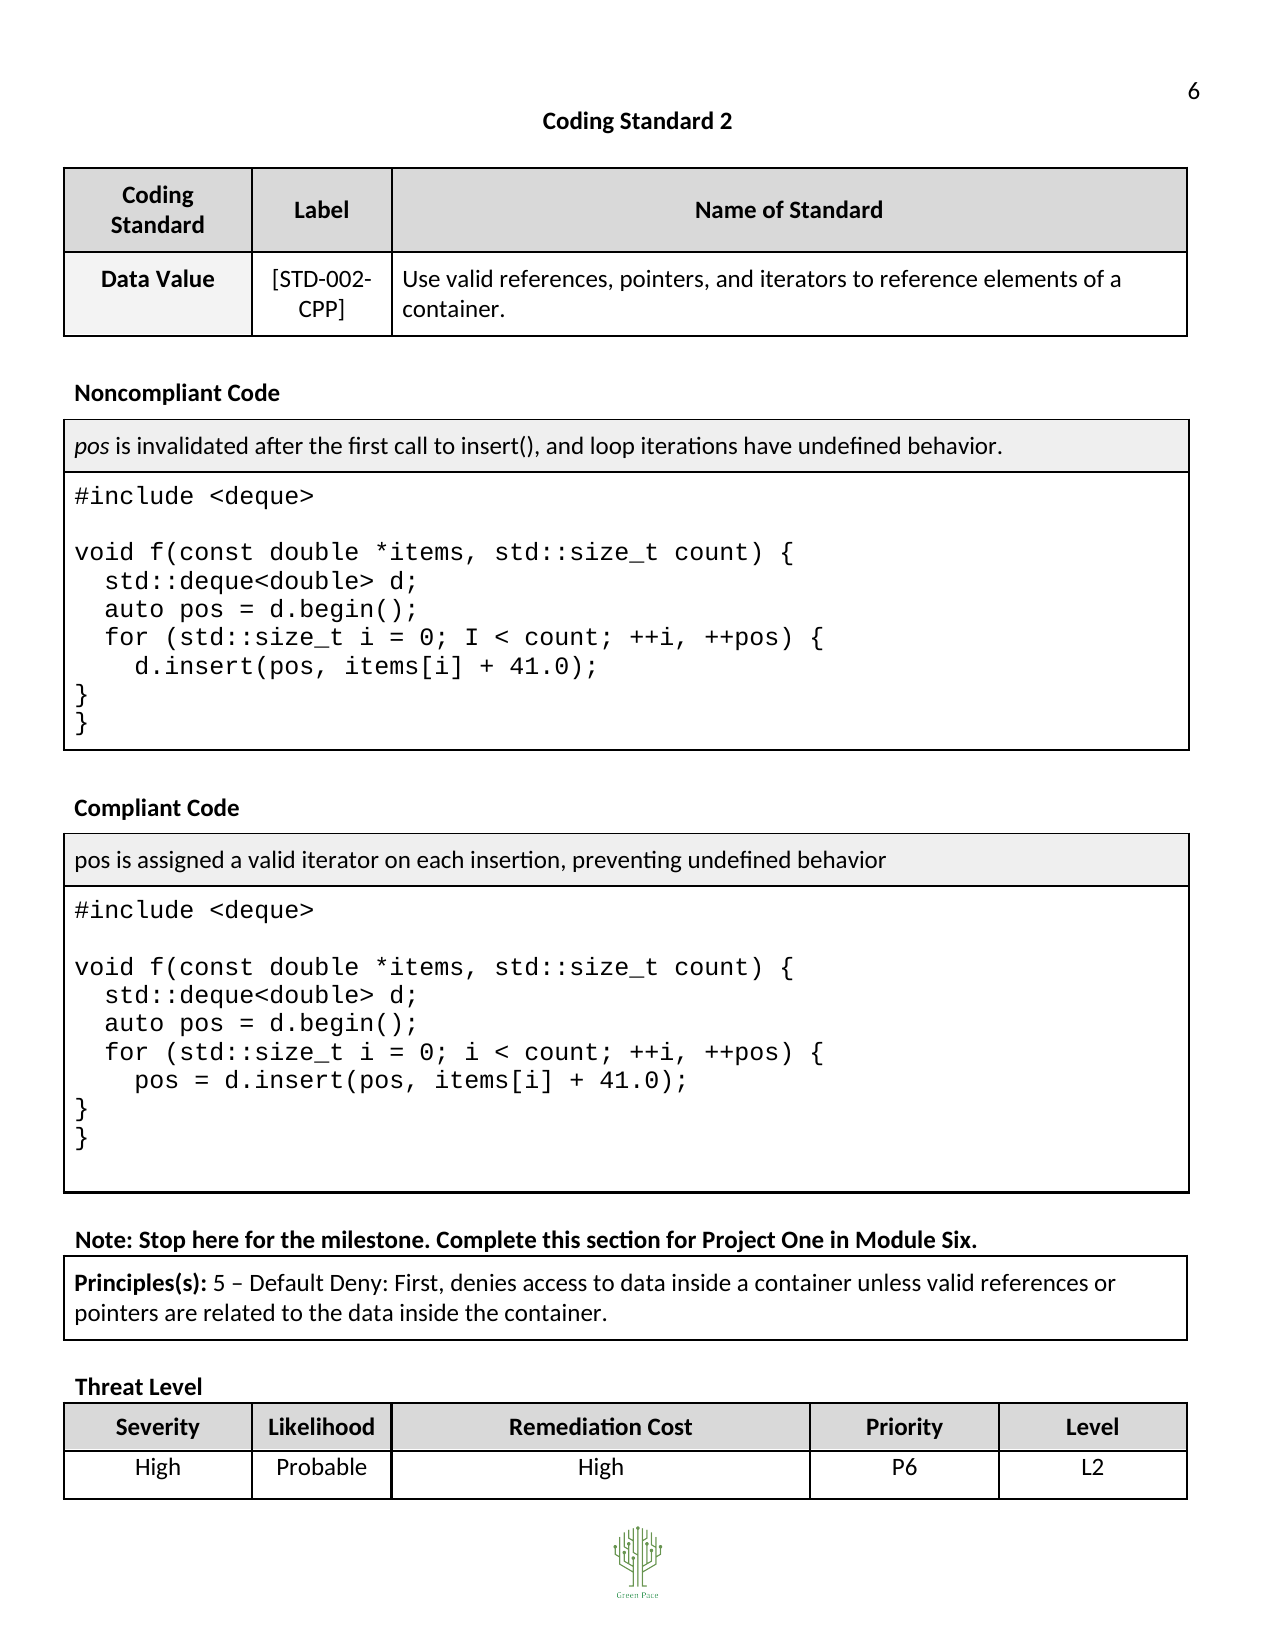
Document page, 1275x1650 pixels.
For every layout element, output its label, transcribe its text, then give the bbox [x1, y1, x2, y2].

text Note: Stop here for the milestone. Complete this section for Project One in Module Six. [75, 1224, 1200, 1254]
table_header Level [1000, 1404, 1186, 1449]
table_header Likelihood [253, 1404, 390, 1449]
table_header Compliant Code [64, 781, 1189, 833]
table_header Label [253, 169, 391, 251]
table_cell High [393, 1452, 809, 1497]
table_cell L2 [1000, 1452, 1186, 1497]
table_header Principles(s): 5 – Default Deny: First, denies access to data inside a container unless valid references or pointers are related to the data inside the container. [65, 1257, 1186, 1338]
table_cell #include <deque> void f(const double *items, std::size_t count) { std::deque<double> d; auto pos = d.begin(); for (std::size_t i = 0; I < count; ++i, ++pos) { d.insert(pos, items[i] + 41.0); } } [65, 473, 1188, 749]
table_cell [STD-002-CPP] [253, 253, 391, 334]
table_cell #include <deque> void f(const double *items, std::size_t count) { std::deque<double> d; auto pos = d.begin(); for (std::size_t i = 0; i < count; ++i, ++pos) { pos = d.insert(pos, items[i] + 41.0); } } [65, 887, 1188, 1191]
table_cell pos is assigned a valid iterator on each insertion, preventing undefined behavior [65, 834, 1188, 885]
table_header Severity [65, 1404, 251, 1449]
subtitle Coding Standard 2 [75, 106, 1200, 136]
table_cell Probable [253, 1452, 390, 1497]
table_header Priority [811, 1404, 998, 1449]
table_header Coding Standard [65, 169, 251, 251]
table_cell Use valid references, pointers, and iterators to reference elements of a container. [393, 253, 1186, 334]
table_header Remediation Cost [393, 1404, 809, 1449]
table_cell pos is invalidated after the first call to insert(), and loop iterations have undefined behavior. [65, 420, 1188, 471]
picture [605, 1521, 670, 1606]
table_header Name of Standard [393, 169, 1186, 251]
table_cell P6 [811, 1452, 998, 1497]
table_header Noncompliant Code [64, 367, 1189, 418]
text Threat Level [75, 1371, 1200, 1402]
table_cell High [65, 1452, 251, 1497]
table_cell Data Value [65, 253, 251, 334]
